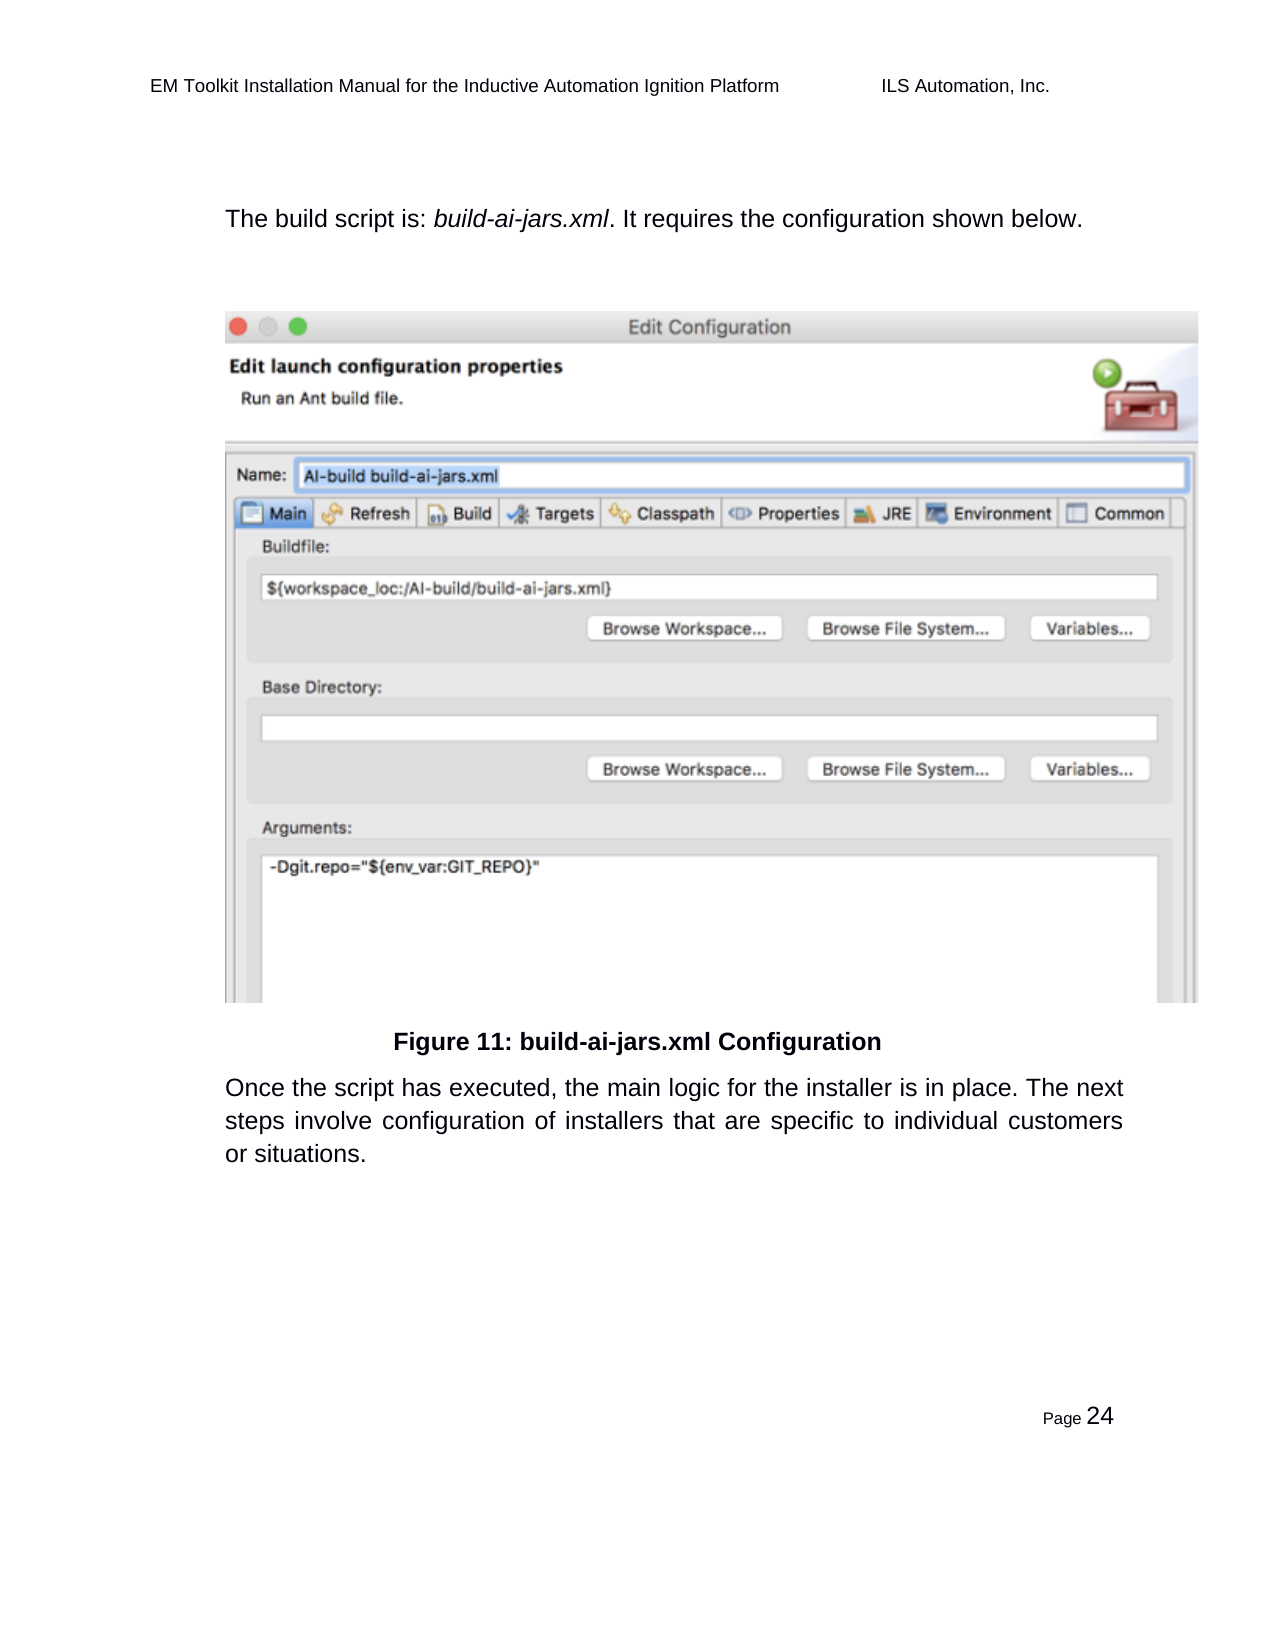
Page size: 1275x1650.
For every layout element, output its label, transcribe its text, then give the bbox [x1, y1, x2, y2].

text Figure 11: build-ai-jars.xml Configuration [150, 1027, 1125, 1056]
text Once the script has executed, the main logic for the installer is in place. The next steps involve configuration of installers that are specific to individual customers or situations. [225, 1073, 1125, 1168]
picture [225, 311, 1199, 1003]
text The build script is: build-ai-jars.xml. It requires the configuration shown below. [225, 204, 1125, 233]
